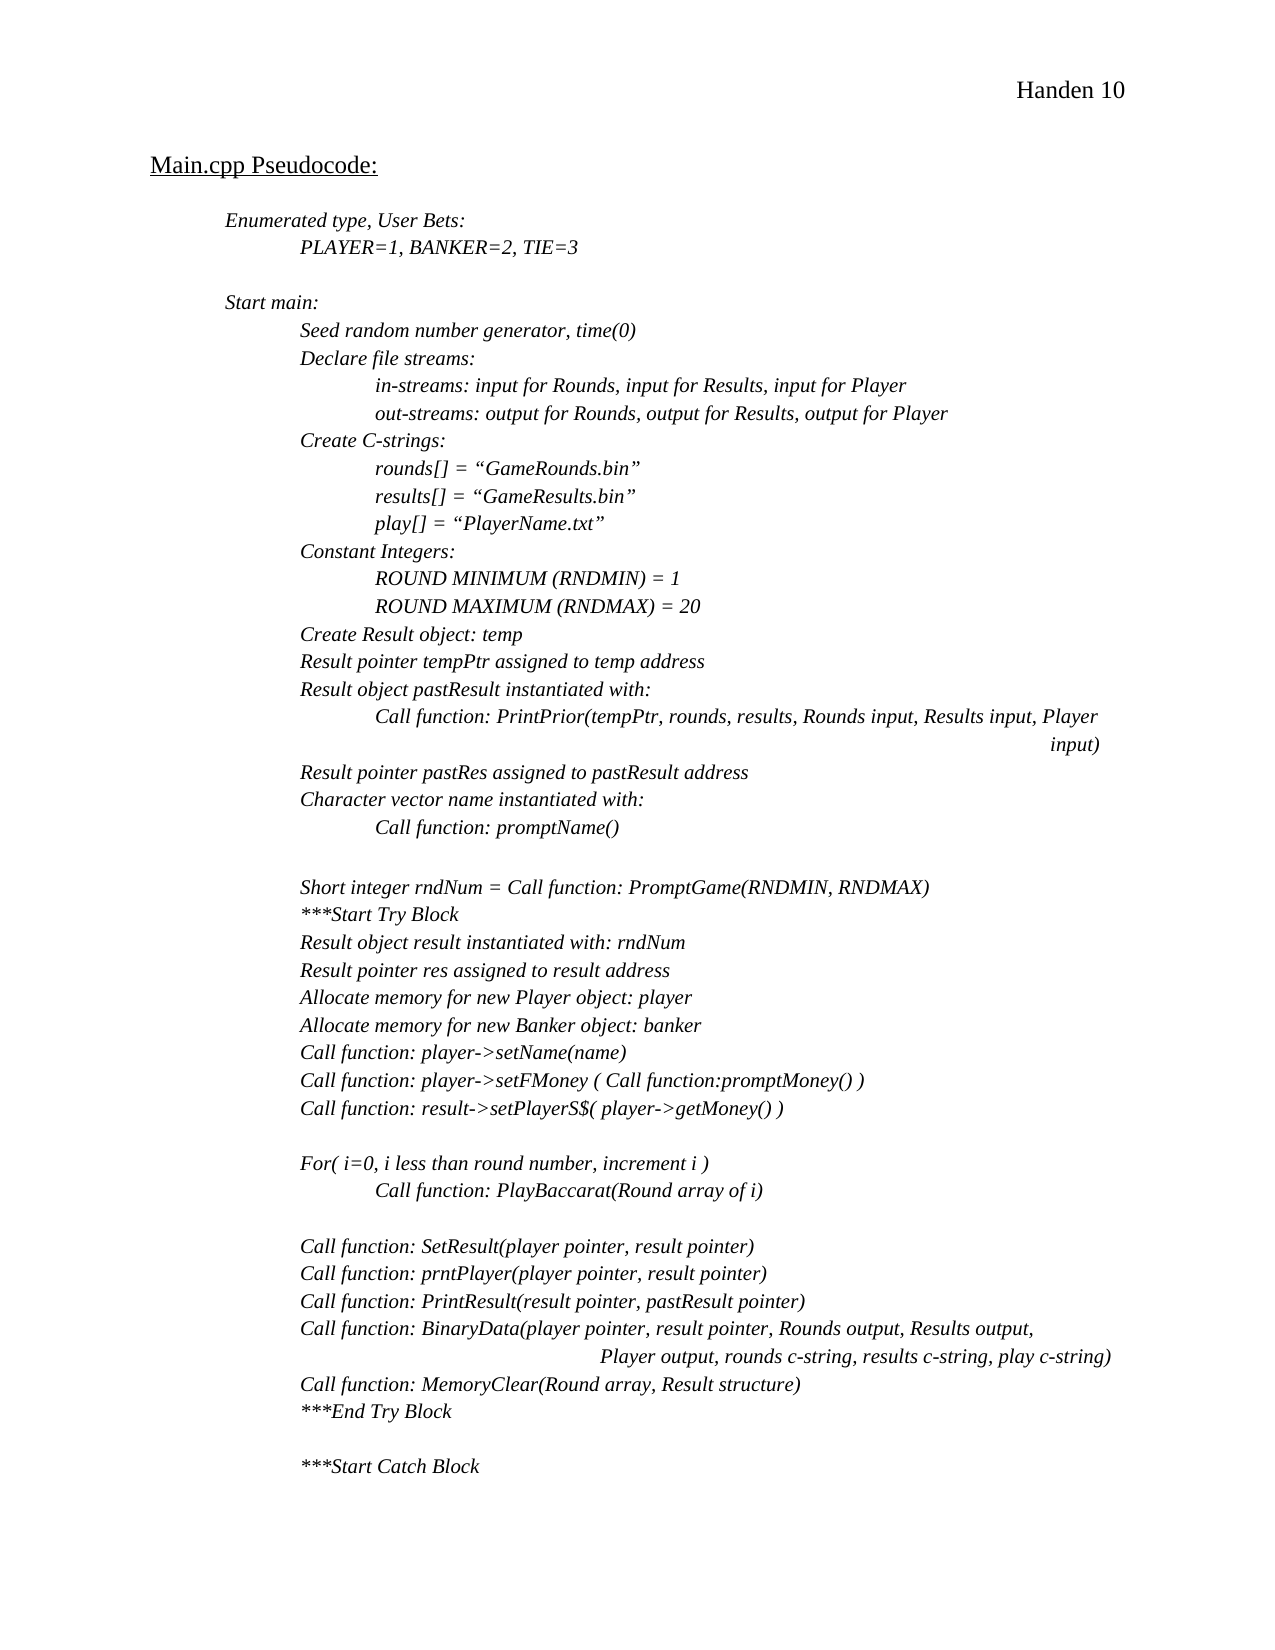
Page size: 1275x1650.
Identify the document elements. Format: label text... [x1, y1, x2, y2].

text ROUND MINIMUM (RNDMIN) = 1 [225, 566, 1125, 590]
text Declare file streams: [225, 346, 1125, 369]
text rounds[] = “GameRounds.bin” [225, 456, 1125, 480]
text Seed random number generator, time(0) [225, 318, 1125, 342]
text Result pointer tempPtr assigned to temp address [225, 649, 1125, 673]
text Result pointer res assigned to result address [225, 957, 1125, 982]
text For( i=0, i less than round number, increment i ) [225, 1151, 1125, 1175]
text Result object result instantiated with: rndNum [225, 930, 1125, 954]
text out-streams: output for Rounds, output for Results, output for Player [225, 401, 1125, 425]
text PLAYER=1, BANKER=2, TIE=3 [225, 235, 1125, 259]
text Call function: PrintPrior(tempPtr, rounds, results, Rounds input, Results input, Player [225, 704, 1125, 728]
text Main.cpp Pseudocode: [150, 150, 1125, 179]
text in-streams: input for Rounds, input for Results, input for Player [225, 373, 1125, 397]
text Enumerated type, User Bets: [225, 207, 1125, 232]
text Call function: MemoryClear(Round array, Result structure) [225, 1372, 1125, 1396]
text input) [1050, 732, 1125, 756]
text Character vector name instantiated with: [150, 787, 1125, 811]
text Start main: [225, 290, 1125, 314]
text Call function: PrintResult(result pointer, pastResult pointer) [225, 1289, 1125, 1313]
text Call function: PlayBaccarat(Round array of i) [225, 1178, 1125, 1202]
text ***Start Try Block [225, 902, 1125, 926]
text Allocate memory for new Player object: player [225, 985, 1125, 1009]
text Create C-strings: [225, 428, 1125, 452]
text results[] = “GameResults.bin” [225, 483, 1125, 508]
text Player output, rounds c-string, results c-string, play c-string) [525, 1344, 1125, 1368]
text Create Result object: temp [225, 622, 1125, 646]
text Call function: BinaryData(player pointer, result pointer, Rounds output, Results output, [225, 1316, 1125, 1340]
text Allocate memory for new Banker object: banker [225, 1013, 1125, 1037]
text Constant Integers: [225, 539, 1125, 563]
text Call function: promptName() [150, 815, 1125, 839]
text Call function: player->setName(name) [225, 1040, 1125, 1064]
text Call function: result->setPlayerS$( player->getMoney() ) [225, 1096, 1125, 1119]
text Short integer rndNum = Call function: PromptGame(RNDMIN, RNDMAX) [225, 875, 1125, 899]
text Call function: player->setFMoney ( Call function:promptMoney() ) [225, 1068, 1125, 1092]
text Call function: SetResult(player pointer, result pointer) [225, 1233, 1125, 1258]
text play[] = “PlayerName.txt” [225, 511, 1125, 535]
text Result object pastResult instantiated with: [225, 677, 1125, 701]
text ***End Try Block [225, 1399, 1125, 1423]
text Result pointer pastRes assigned to pastResult address [150, 759, 1125, 784]
text ***Start Catch Block [225, 1454, 1125, 1478]
text Call function: prntPlayer(player pointer, result pointer) [225, 1261, 1125, 1285]
text ROUND MAXIMUM (RNDMAX) = 20 [225, 594, 1125, 618]
